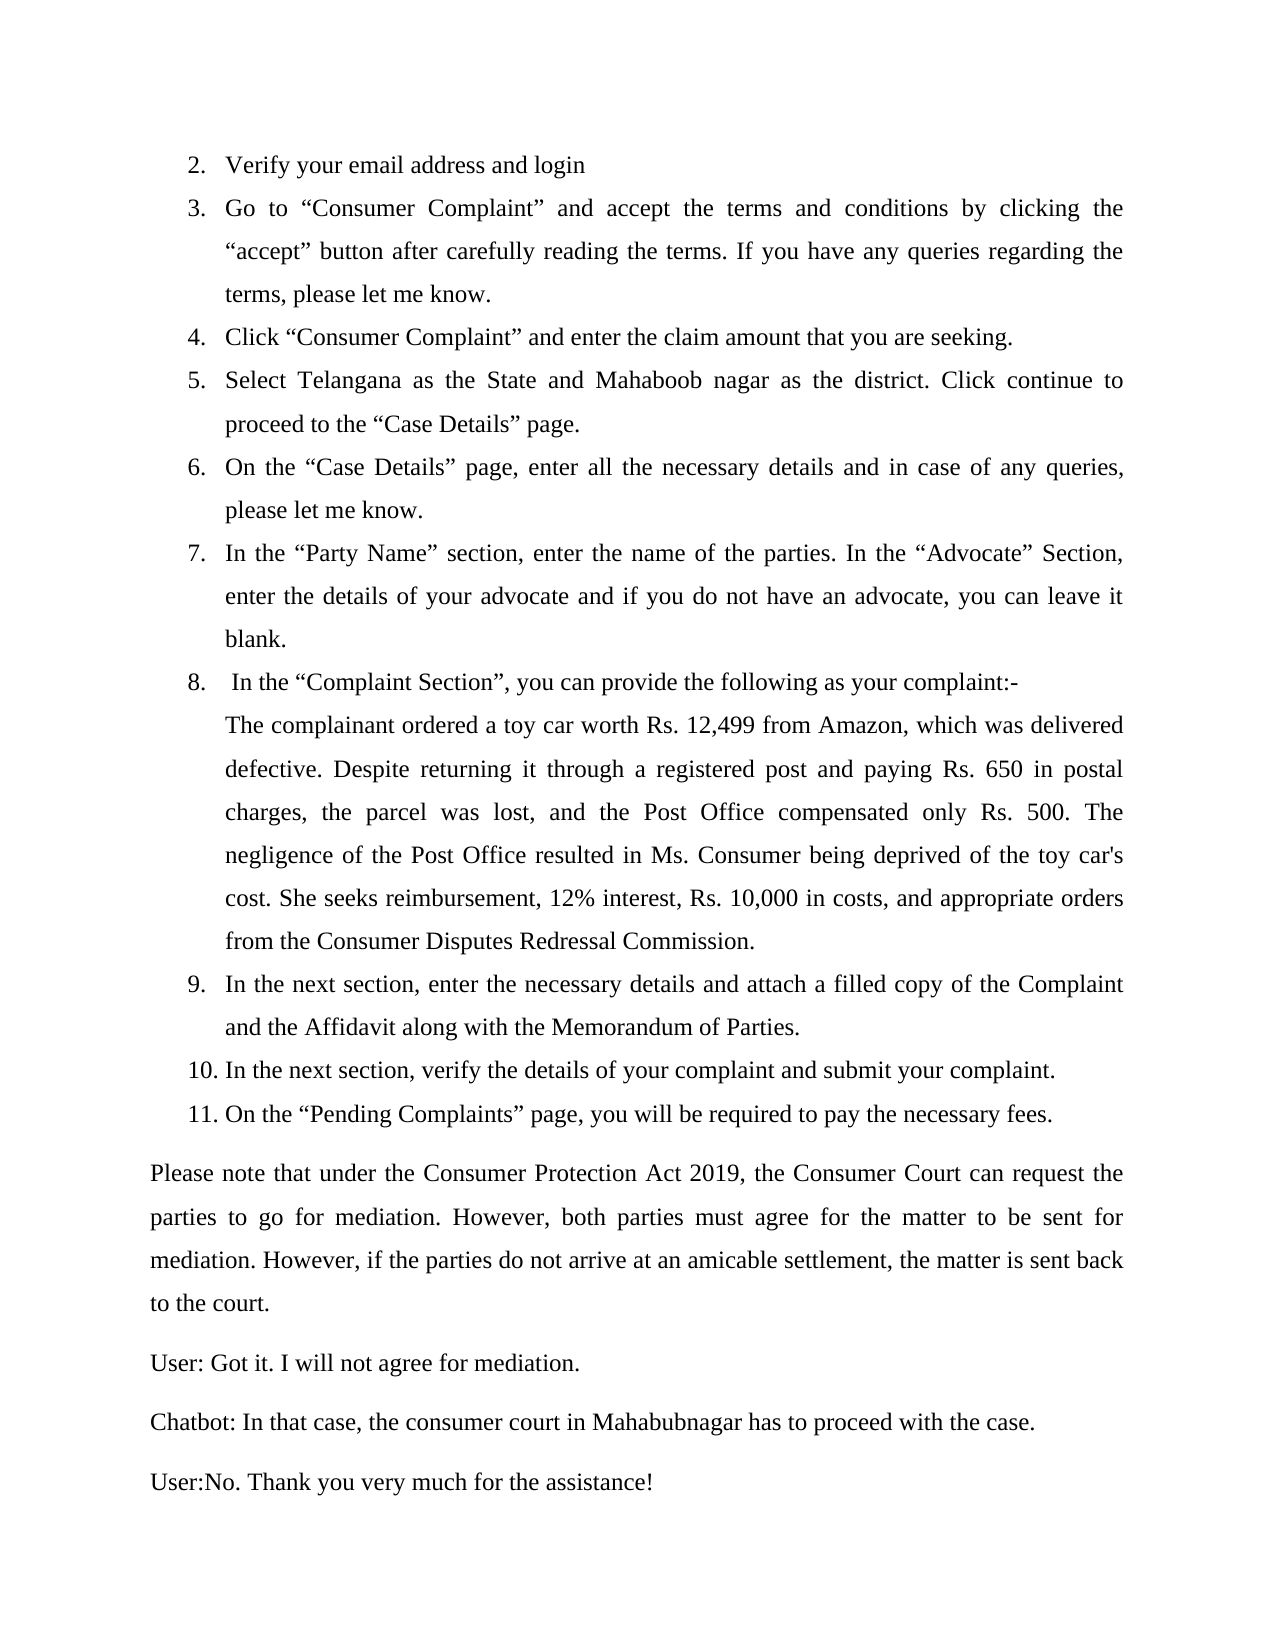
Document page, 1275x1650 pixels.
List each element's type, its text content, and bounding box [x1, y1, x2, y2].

list On the “Case Details” page, enter all the necessary details and in case of any queries, please let me know. [187, 452, 1125, 524]
list On the “Pending Complaints” page, you will be required to pay the necessary fees. [187, 1099, 1125, 1127]
list In the next section, enter the necessary details and attach a filled copy of the Complaint and the Affidavit along with the Memorandum of Parties. [187, 969, 1125, 1041]
list In the “Party Name” section, enter the name of the parties. In the “Advocate” Section, enter the details of your advocate and if you do not have an advocate, you can leave it blank. [187, 538, 1125, 653]
text Please note that under the Consumer Protection Act 2019, the Consumer Court can request the parties to go for mediation. However, both parties must agree for the matter to be sent for mediation. However, if the parties do not arrive at an amicable settlement, the matter is sent back to the court. [150, 1158, 1125, 1317]
list Go to “Consumer Complaint” and accept the terms and conditions by clicking the “accept” button after carefully reading the terms. If you have any queries regarding the terms, please let me know. [187, 193, 1125, 308]
text The complainant ordered a toy car worth Rs. 12,499 from Amazon, which was delivered defective. Despite returning it through a registered post and paying Rs. 650 in postal charges, the parcel was lost, and the Post Office compensated only Rs. 500. The negligence of the Post Office resulted in Ms. Consumer being deprived of the toy car's cost. She seeks reimbursement, 12% interest, Rs. 10,000 in costs, and appropriate orders from the Consumer Disputes Redressal Commission. [225, 711, 1125, 955]
text User:No. Thank you very much for the assistance! [150, 1467, 1125, 1496]
text Chatbot: In that case, the consumer court in Mahabubnagar has to proceed with the case. [150, 1407, 1125, 1436]
text User: Got it. I will not agree for mediation. [150, 1348, 1125, 1376]
list In the next section, verify the details of your complaint and submit your complaint. [187, 1056, 1125, 1084]
list In the “Complaint Section”, you can provide the following as your complaint:- [187, 667, 1125, 696]
list Verify your email address and login [187, 150, 1125, 179]
list Click “Consumer Complaint” and enter the claim amount that you are seeking. [187, 322, 1125, 351]
list Select Telangana as the State and Mahaboob nagar as the district. Click continue to proceed to the “Case Details” page. [187, 366, 1125, 437]
